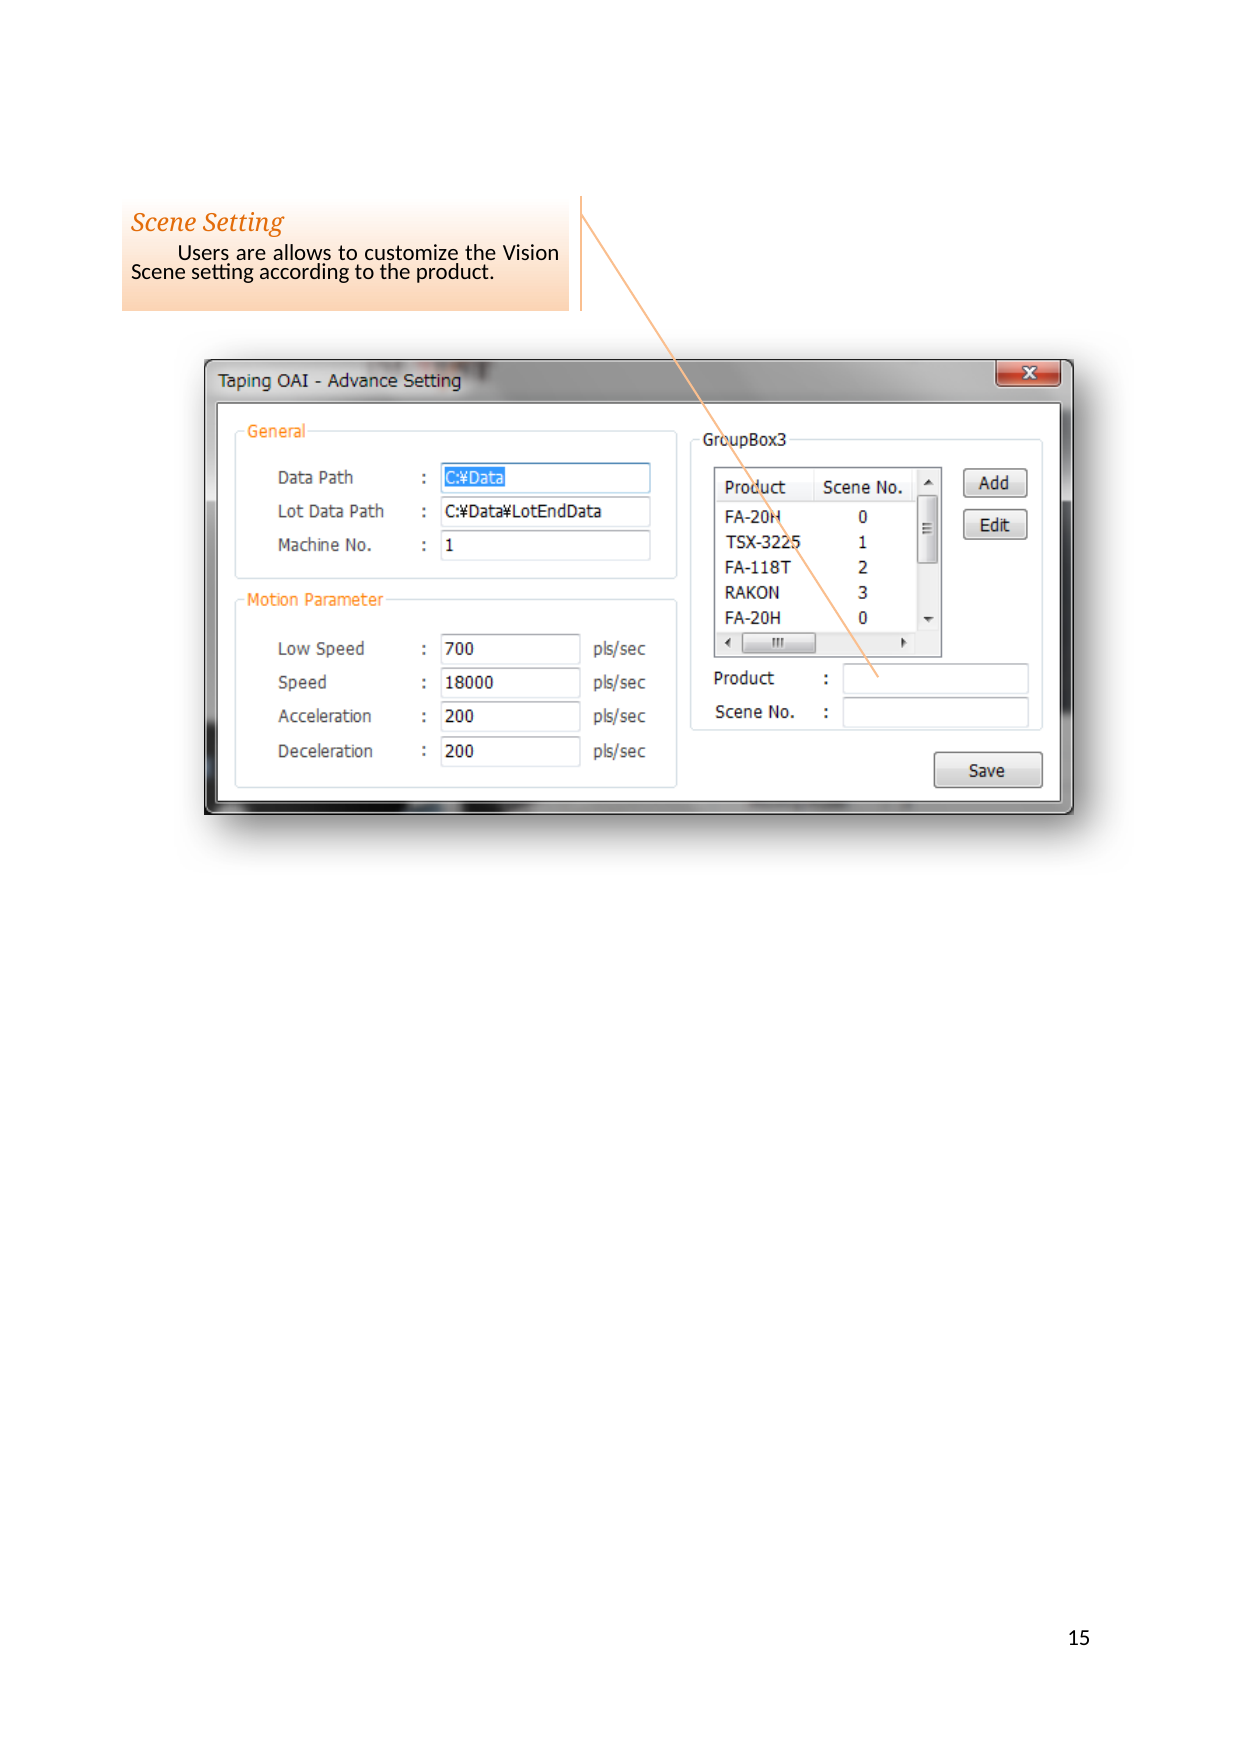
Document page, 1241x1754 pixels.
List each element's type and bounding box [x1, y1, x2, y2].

picture [204, 359, 1074, 815]
